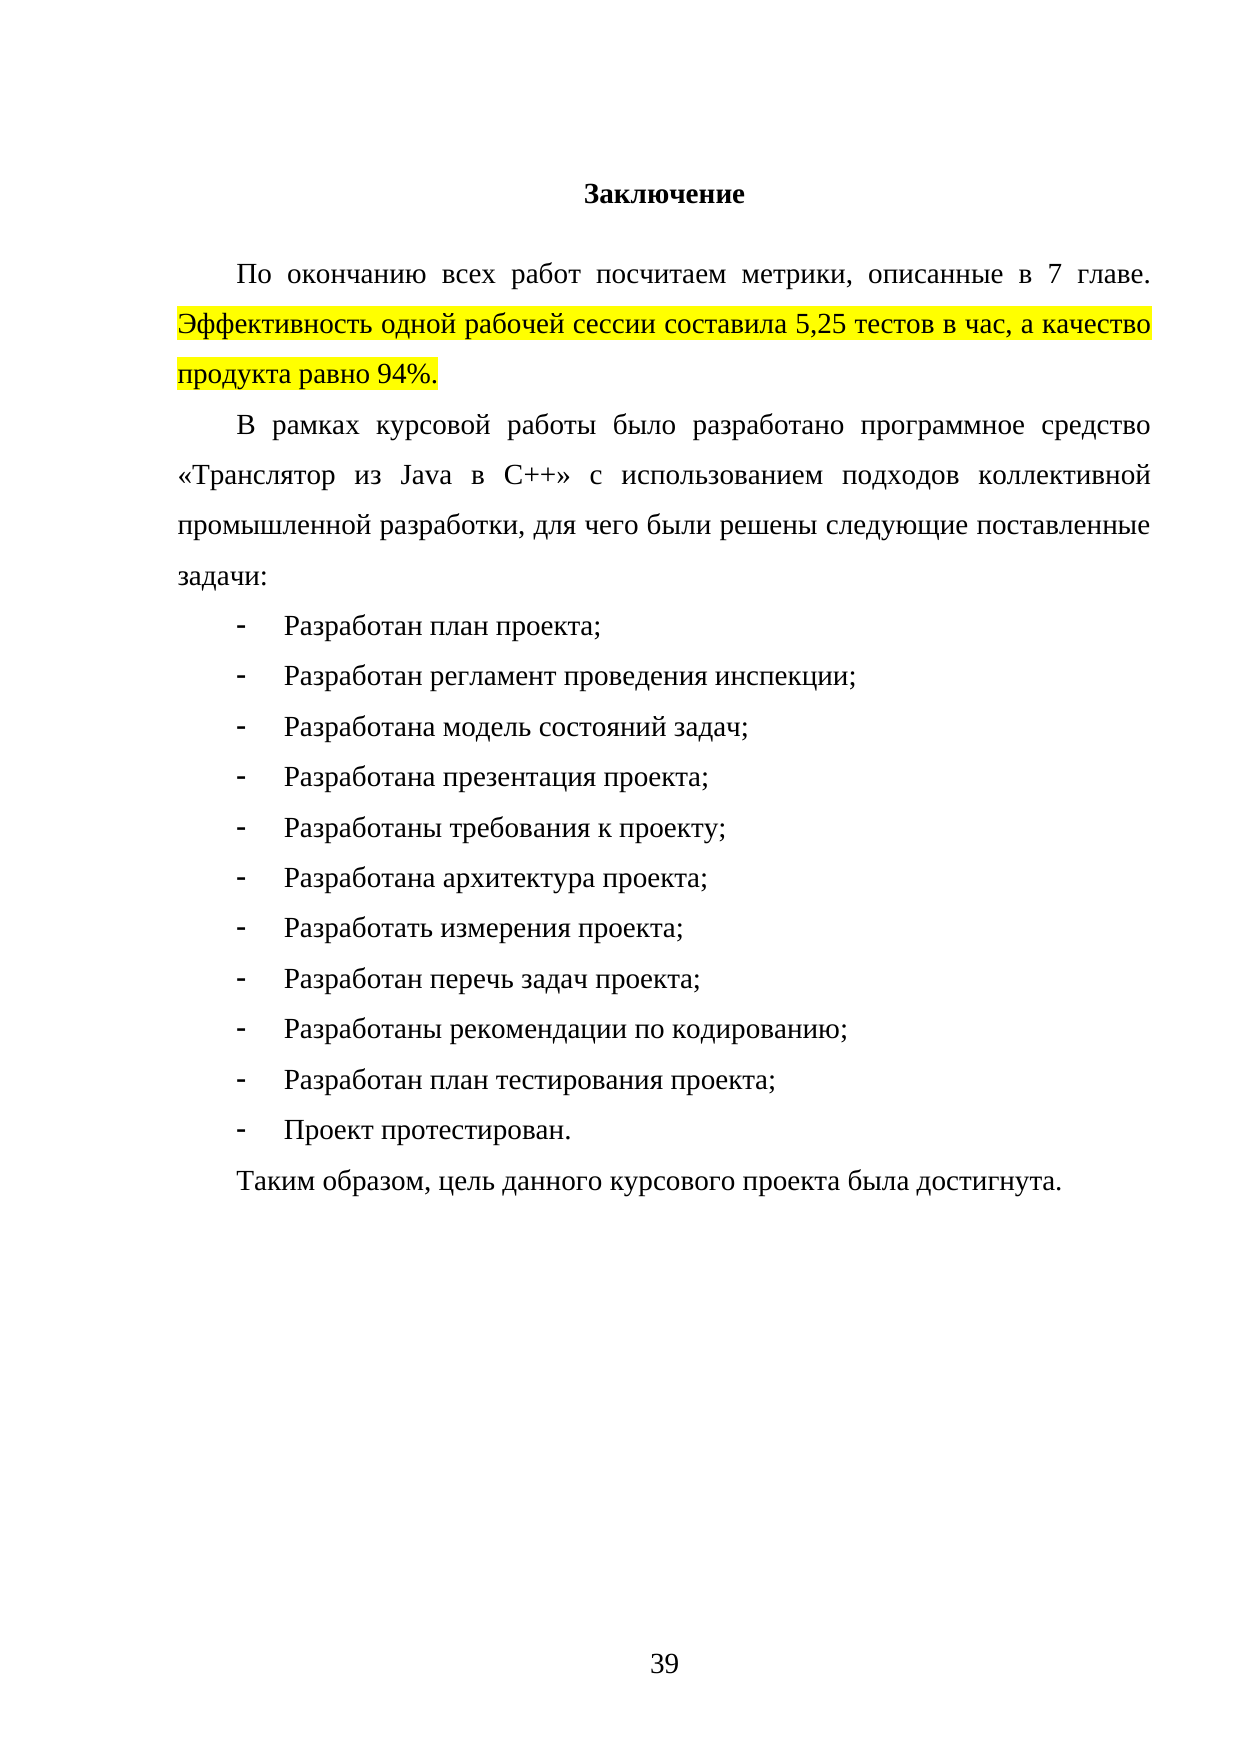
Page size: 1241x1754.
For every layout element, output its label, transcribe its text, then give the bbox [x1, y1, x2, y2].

list Разработан план проекта; [177, 608, 1152, 642]
text По окончанию всех работ посчитаем метрики, описанные в 7 главе. Эффективность одной рабочей сессии составила 5,25 тестов в час, а качество продукта равно 94%. [177, 340, 1152, 390]
text По окончанию всех работ посчитаем метрики, описанные в 7 главе. Эффективность одной рабочей сессии составила 5,25 тестов в час, а качество продукта равно 94%. [177, 256, 1152, 306]
list Разработана архитектура проекта; [177, 860, 1152, 894]
list Разработана модель состояний задач; [177, 709, 1152, 743]
list Разработать измерения проекта; [177, 911, 1152, 944]
list Разработан план тестирования проекта; [177, 1062, 1152, 1096]
list Разработаны рекомендации по кодированию; [177, 1011, 1152, 1045]
list Разработаны требования к проекту; [177, 810, 1152, 843]
text В рамках курсовой работы было разработано программное средство «Транслятор из Java в C++» с использованием подходов коллективной промышленной разработки, для чего были решены следующие поставленные задачи: [177, 407, 1152, 591]
list Разработан регламент проведения инспекции; [177, 658, 1152, 692]
text Таким образом, цель данного курсового проекта была достигнута. [177, 1163, 1152, 1196]
list Разработана презентация проекта; [177, 759, 1152, 793]
subtitle Заключение [177, 176, 1152, 210]
list Разработан перечь задач проекта; [177, 961, 1152, 995]
list Проект протестирован. [177, 1112, 1152, 1146]
